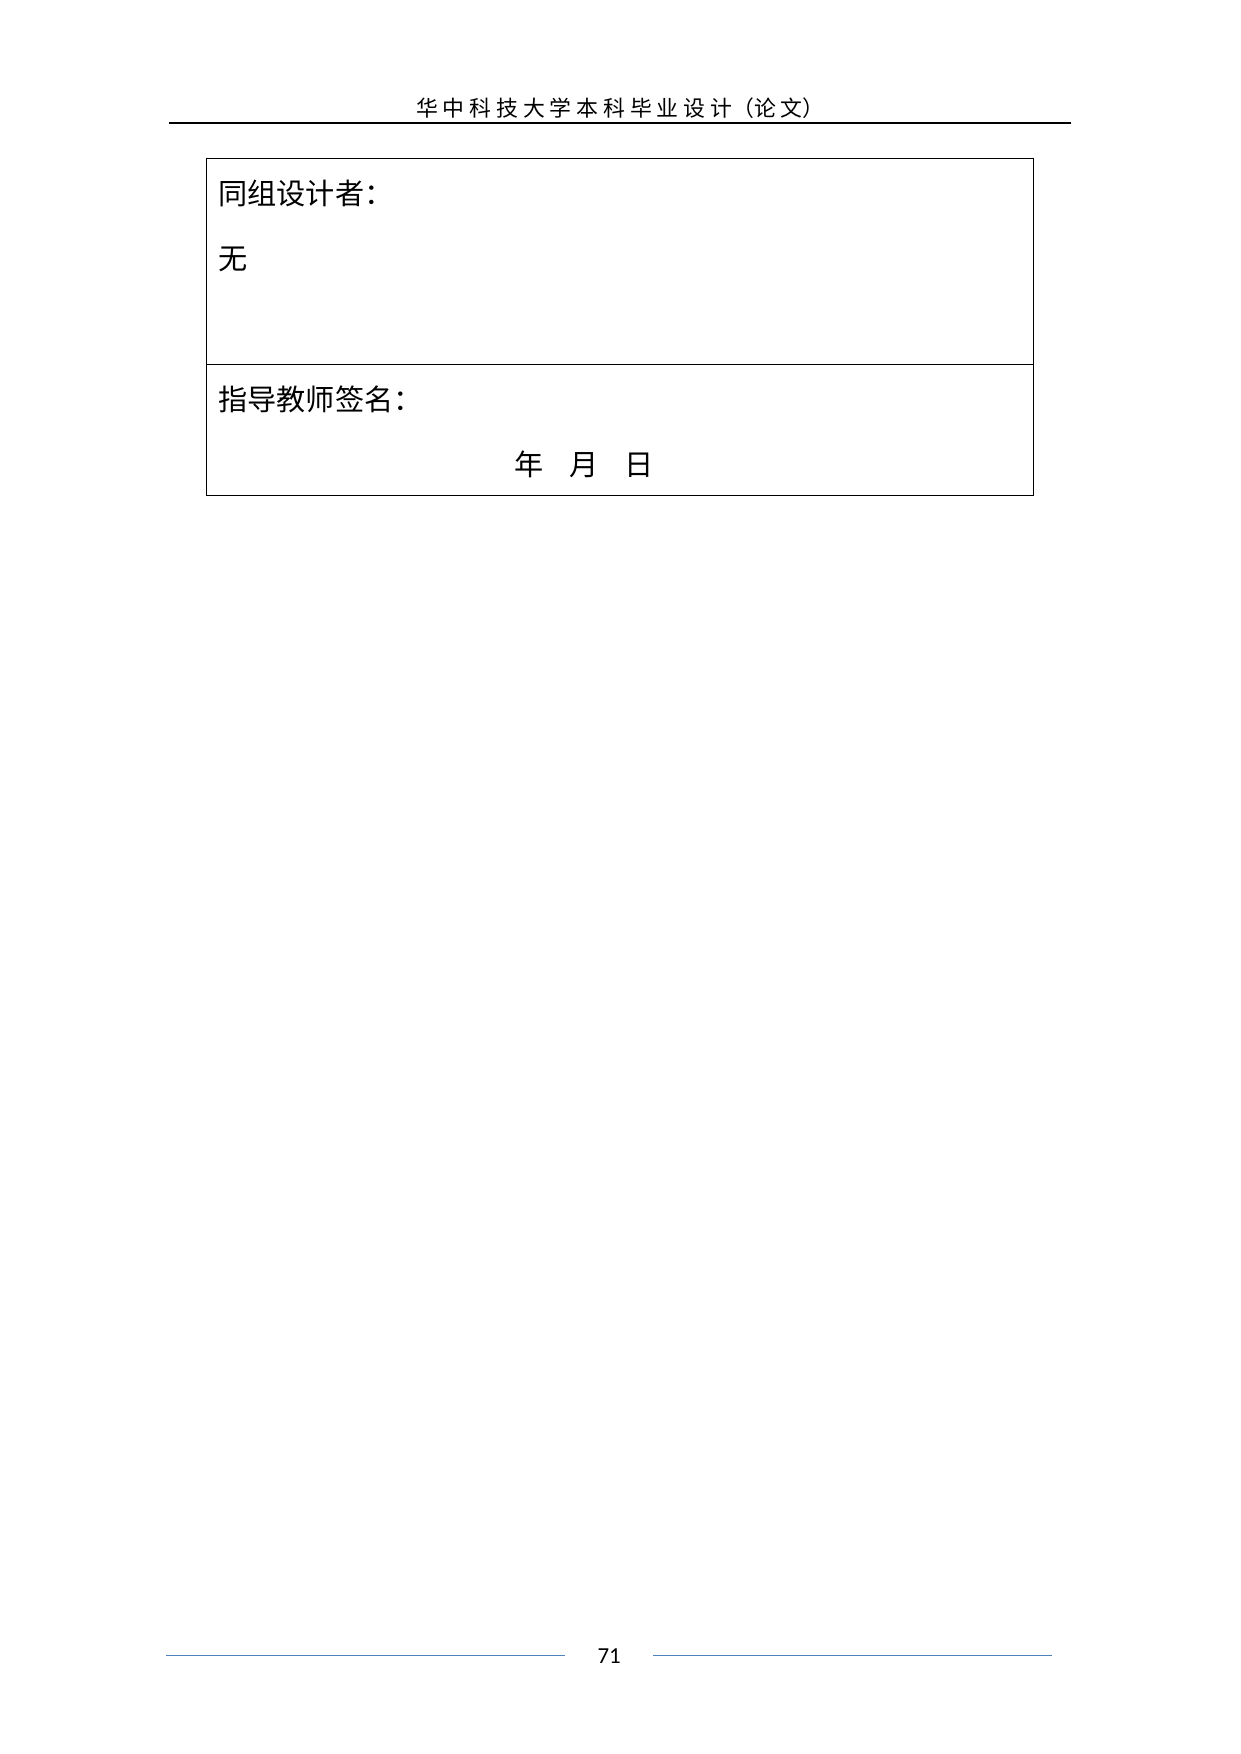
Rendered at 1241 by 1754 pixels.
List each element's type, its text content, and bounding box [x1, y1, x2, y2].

table_cell 同组设计者： 无 [207, 159, 1033, 364]
table_cell 指导教师签名： 年 月 日 [207, 365, 1033, 495]
